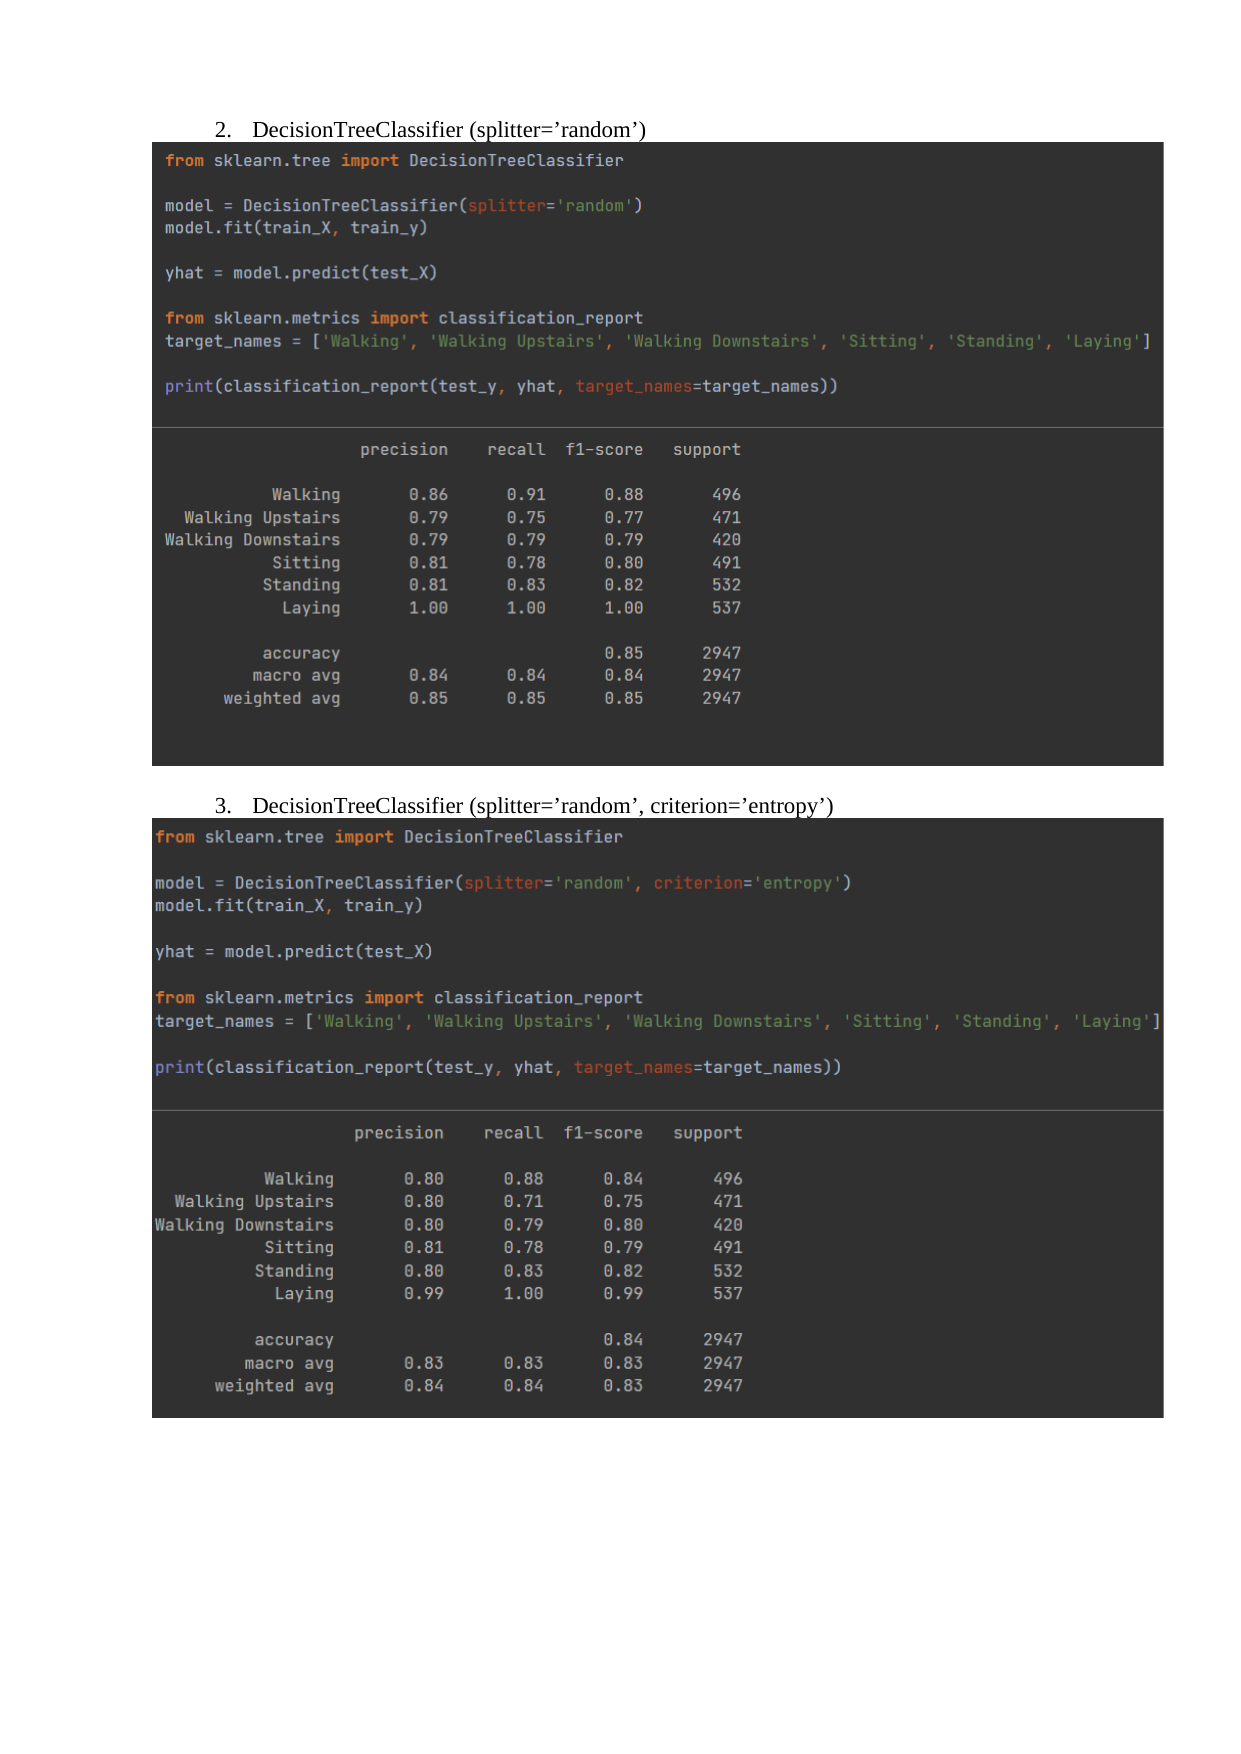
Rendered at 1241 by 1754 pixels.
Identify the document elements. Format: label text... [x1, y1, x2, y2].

picture [152, 818, 1164, 1418]
picture [152, 142, 1164, 766]
list DecisionTreeClassifier (splitter=’random’) [214, 116, 1163, 142]
list DecisionTreeClassifier (splitter=’random’, criterion=’entropy’) [214, 792, 1163, 818]
